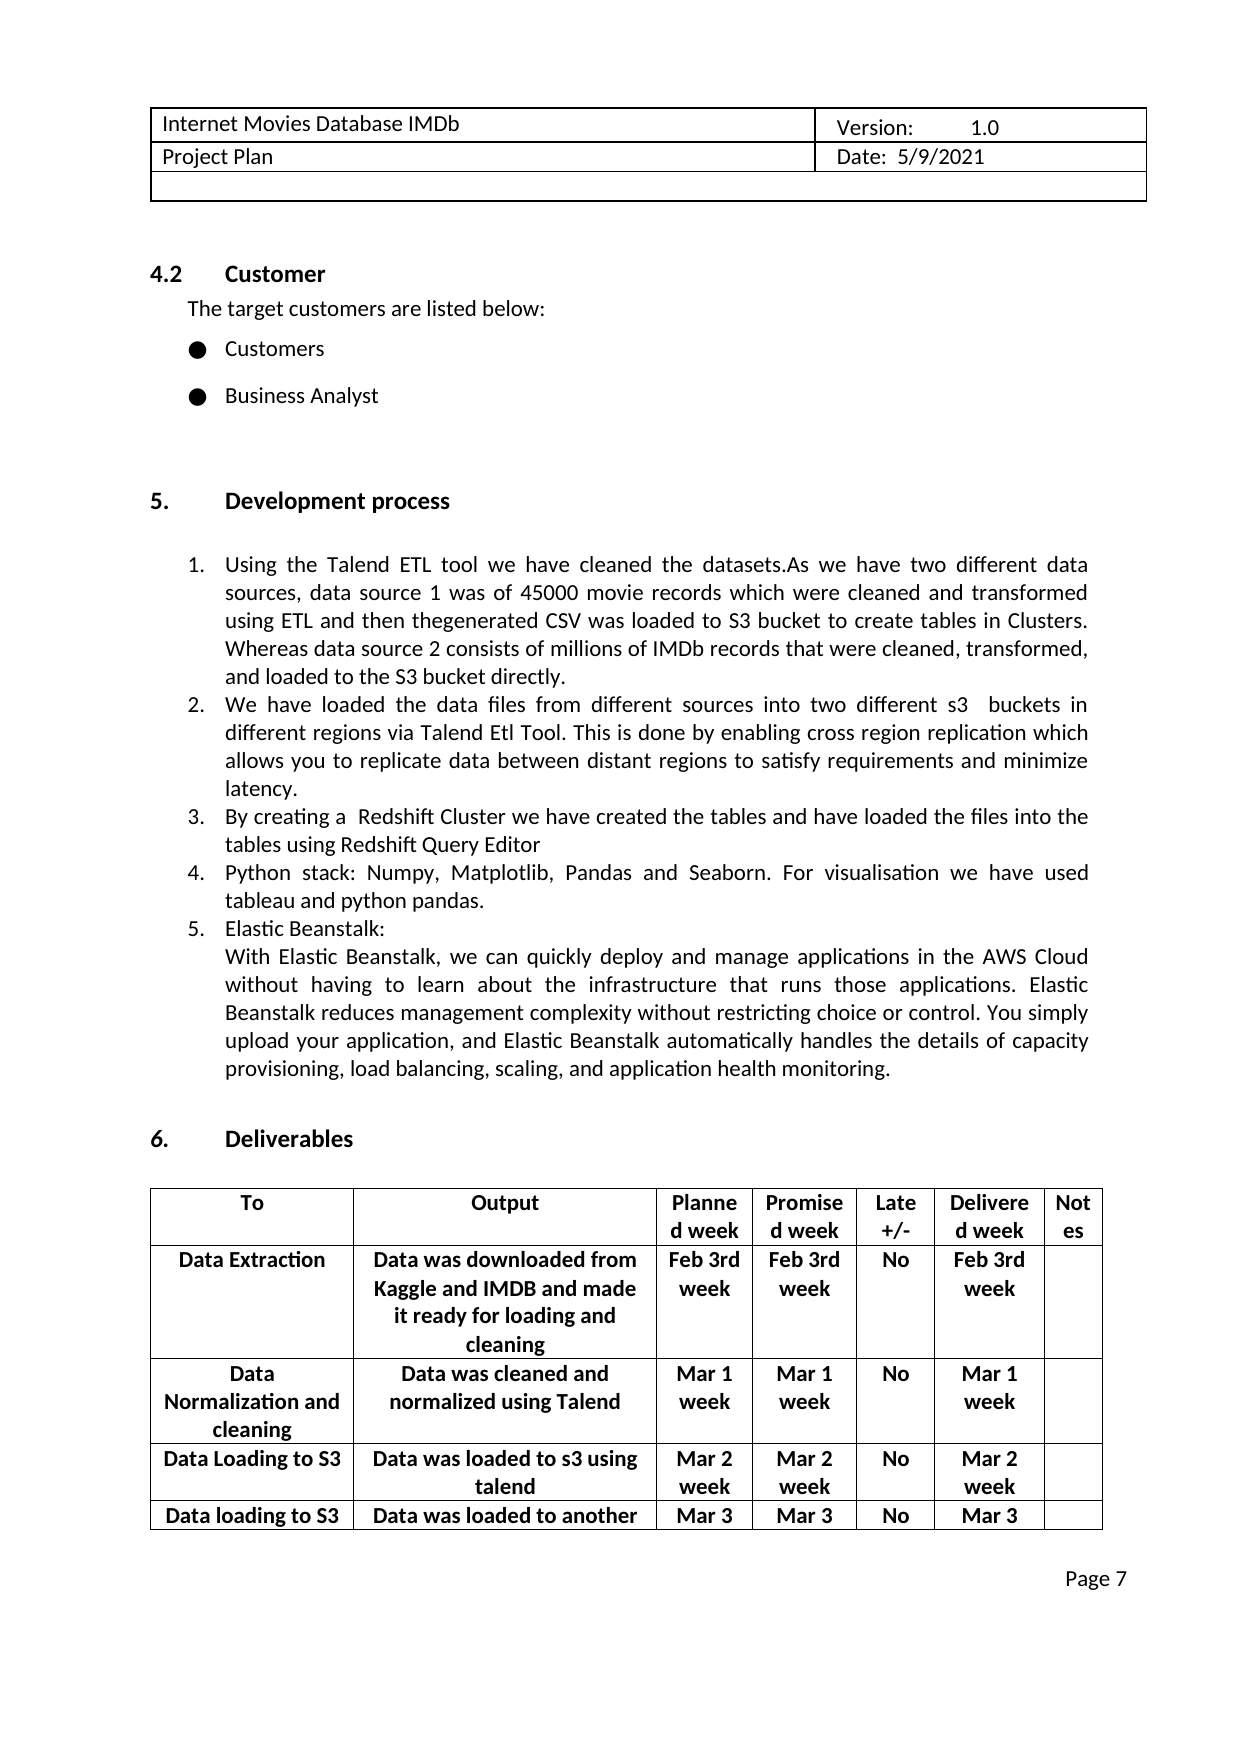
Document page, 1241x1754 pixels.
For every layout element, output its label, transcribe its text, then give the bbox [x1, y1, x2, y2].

table_cell Feb 3rd week [935, 1246, 1044, 1358]
table_header Planned week [657, 1189, 752, 1244]
table_cell Mar 3 week [657, 1501, 752, 1529]
list Business Analyst [187, 369, 1090, 416]
table_cell No [857, 1444, 934, 1500]
list By creating a Redshift Cluster we have created the tables and have loaded the files into the tables using Redshift Query Editor [187, 802, 1090, 858]
subtitle Development process [150, 485, 1090, 516]
list We have loaded the data files from different sources into two different s3 buckets in different regions via Talend Etl Tool. This is done by enabling cross region replication which allows you to replicate data between distant regions to satisfy requirements and minimize latency. [187, 690, 1090, 802]
text With Elastic Beanstalk, we can quickly deploy and manage applications in the AWS Cloud without having to learn about the infrastructure that runs those applications. Elastic Beanstalk reduces management complexity without restricting choice or control. You simply upload your application, and Elastic Beanstalk automatically handles the details of capacity provisioning, load balancing, scaling, and application health monitoring. [225, 942, 1090, 1082]
list Using the Talend ETL tool we have cleaned the datasets.As we have two different data sources, data source 1 was of 45000 movie records which were cleaned and transformed using ETL and then thegenerated CSV was loaded to S3 bucket to create tables in Clusters. Whereas data source 2 consists of millions of IMDb records that were cleaned, transformed, and loaded to the S3 bucket directly. [187, 550, 1090, 690]
table_cell Mar 2 week [935, 1444, 1044, 1500]
table_header Promised week [753, 1189, 856, 1244]
table_cell [1045, 1246, 1102, 1358]
table_cell Mar 1 week [935, 1359, 1044, 1443]
table_header Delivered week [935, 1189, 1044, 1244]
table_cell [354, 1501, 656, 1529]
table_cell Data was downloaded from Kaggle and IMDB and made it ready for loading and cleaning [354, 1246, 656, 1358]
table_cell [151, 1501, 353, 1529]
table_cell No [857, 1246, 934, 1358]
table_cell Data was cleaned and normalized using Talend [354, 1359, 656, 1443]
list Elastic Beanstalk: [187, 914, 1090, 942]
subtitle Customer [150, 258, 1090, 288]
subtitle Deliverables [150, 1123, 1090, 1153]
table_header Notes [1045, 1189, 1102, 1244]
table_cell No [857, 1359, 934, 1443]
table_header Output [354, 1189, 656, 1244]
table_header To [151, 1189, 353, 1244]
table_cell Data Normalization and cleaning [151, 1359, 353, 1443]
table_cell Feb 3rd week [753, 1246, 856, 1358]
list Python stack: Numpy, Matplotlib, Pandas and Seaborn. For visualisation we have used tableau and python pandas. [187, 858, 1090, 914]
table_cell Mar 2 week [753, 1444, 856, 1500]
table_cell Data Extraction [151, 1246, 353, 1358]
table_cell Mar 2 week [657, 1444, 752, 1500]
table_cell Data Loading to S3 [151, 1444, 353, 1500]
table_cell Feb 3rd week [657, 1246, 752, 1358]
table_cell [1045, 1444, 1102, 1500]
table_cell Data was loaded to s3 using talend [354, 1444, 656, 1500]
table_cell Mar 1 week [657, 1359, 752, 1443]
list Customers [187, 322, 1090, 369]
table_cell Mar 3 week [753, 1501, 856, 1529]
table_cell [1045, 1359, 1102, 1443]
table_cell [1045, 1501, 1102, 1529]
table_cell No [857, 1501, 934, 1529]
table_cell Mar 1 week [753, 1359, 856, 1443]
text The target customers are listed below: [150, 294, 1090, 322]
table_header Late +/- [857, 1189, 934, 1244]
table_cell Mar 3 week [935, 1501, 1044, 1529]
